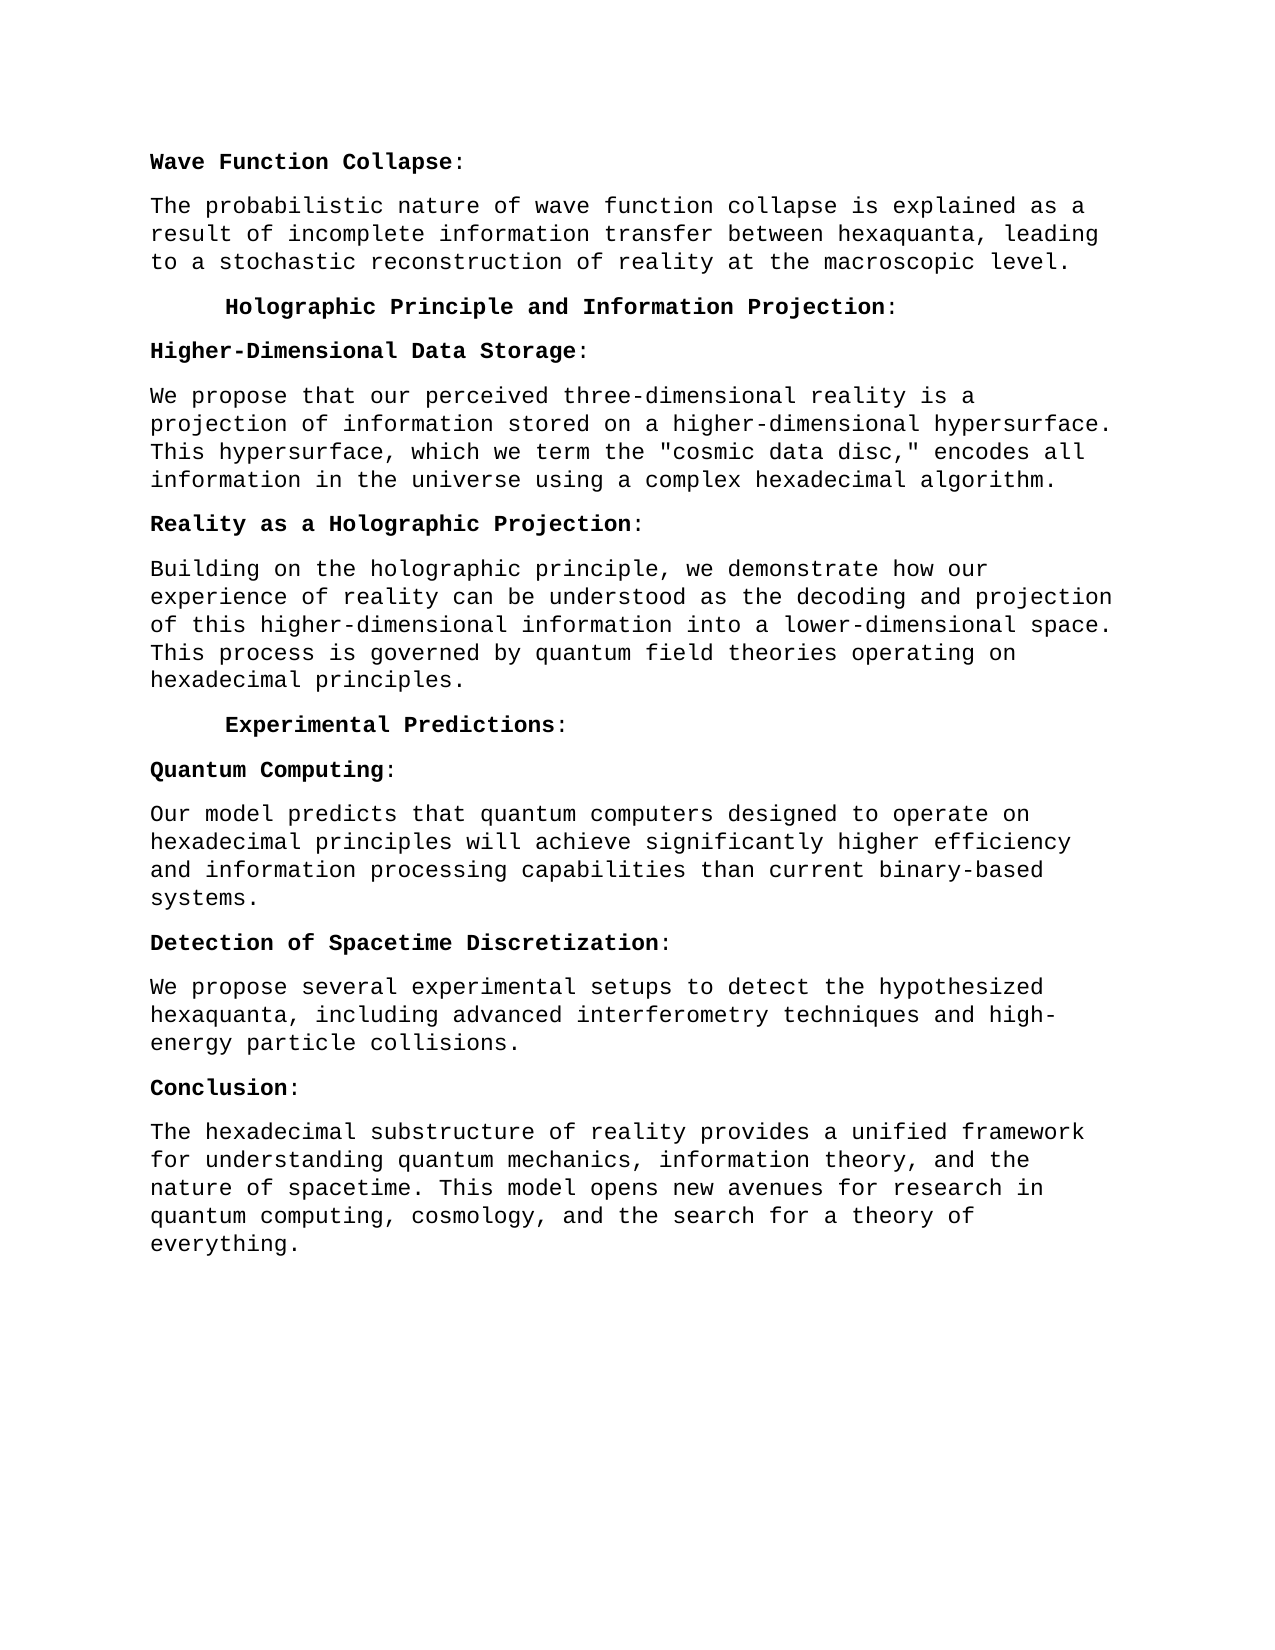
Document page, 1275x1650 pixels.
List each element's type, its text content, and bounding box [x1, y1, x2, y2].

text Experimental Predictions: [150, 713, 1125, 739]
text Conclusion: [150, 1076, 1125, 1102]
text Building on the holographic principle, we demonstrate how our experience of reality can be understood as the decoding and projection of this higher-dimensional information into a lower-dimensional space. This process is governed by quantum field theories operating on hexadecimal principles. [150, 557, 1125, 695]
text We propose several experimental setups to detect the hypothesized hexaquanta, including advanced interferometry techniques and high-energy particle collisions. [150, 975, 1125, 1057]
text Reality as a Holographic Projection: [150, 512, 1125, 538]
text The hexadecimal substructure of reality provides a unified framework for understanding quantum mechanics, information theory, and the nature of spacetime. This model opens new avenues for research in quantum computing, cosmology, and the search for a theory of everything. [150, 1120, 1125, 1258]
text Higher-Dimensional Data Storage: [150, 339, 1125, 366]
text Quantum Computing: [150, 758, 1125, 784]
text The probabilistic nature of wave function collapse is explained as a result of incomplete information transfer between hexaquanta, leading to a stochastic reconstruction of reality at the macroscopic level. [150, 194, 1125, 276]
text Holographic Principle and Information Projection: [150, 295, 1125, 321]
text Our model predicts that quantum computers designed to operate on hexadecimal principles will achieve significantly higher efficiency and information processing capabilities than current binary-based systems. [150, 802, 1125, 912]
text We propose that our perceived three-dimensional reality is a projection of information stored on a higher-dimensional hypersurface. This hypersurface, which we term the "cosmic data disc," encodes all information in the universe using a complex hexadecimal algorithm. [150, 384, 1125, 494]
text Detection of Spacetime Discretization: [150, 931, 1125, 957]
text Wave Function Collapse: [150, 150, 1125, 176]
